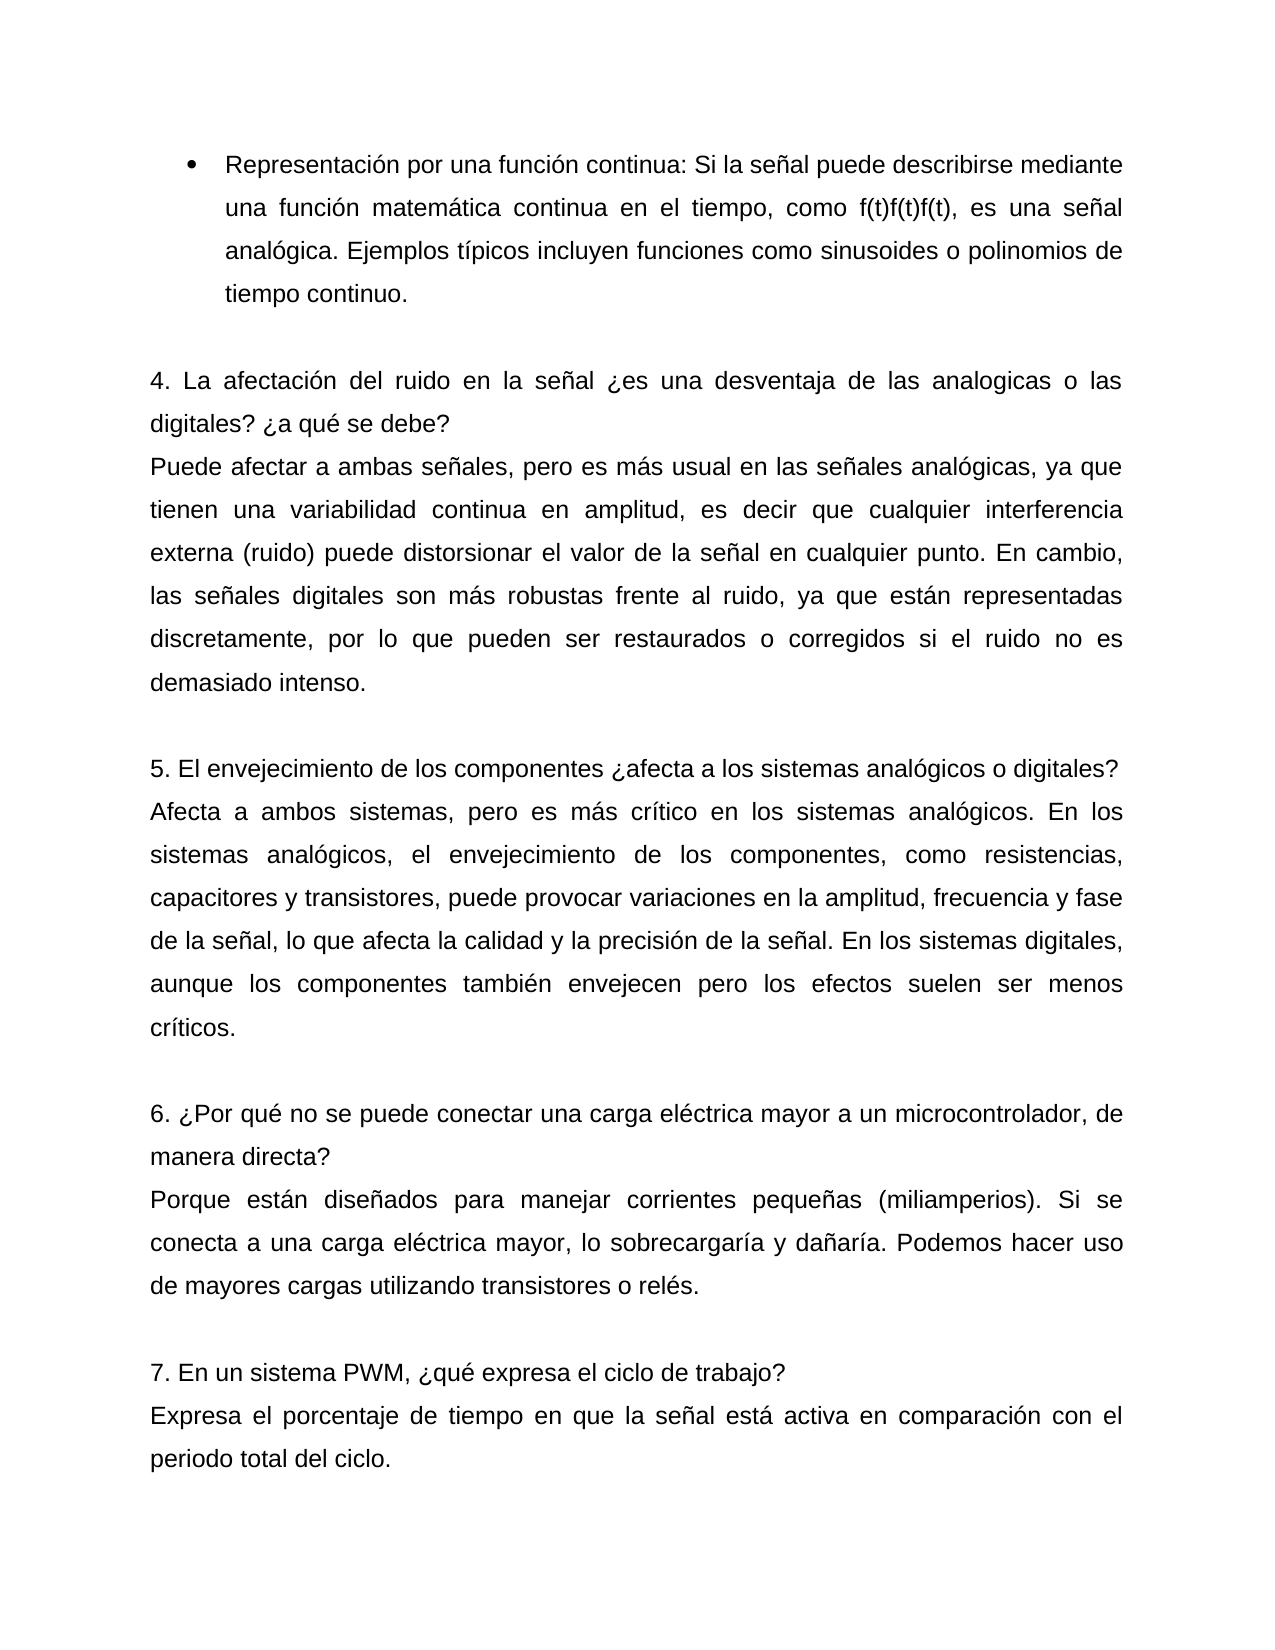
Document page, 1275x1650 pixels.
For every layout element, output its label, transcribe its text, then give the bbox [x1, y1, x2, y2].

text 4. La afectación del ruido en la señal ¿es una desventaja de las analogicas o las digitales? ¿a qué se debe? [150, 366, 1125, 438]
text Porque están diseñados para manejar corrientes pequeñas (miliamperios). Si se conecta a una carga eléctrica mayor, lo sobrecargaría y dañaría. Podemos hacer uso de mayores cargas utilizando transistores o relés. [150, 1185, 1125, 1300]
text 6. ¿Por qué no se puede conectar una carga eléctrica mayor a un microcontrolador, de manera directa? [150, 1099, 1125, 1171]
list Representación por una función continua: Si la señal puede describirse mediante una función matemática continua en el tiempo, como f(t)f(t)f(t), es una señal analógica. Ejemplos típicos incluyen funciones como sinusoides o polinomios de tiempo continuo. [187, 150, 1125, 308]
text Expresa el porcentaje de tiempo en que la señal está activa en comparación con el periodo total del ciclo. [150, 1401, 1125, 1473]
text 7. En un sistema PWM, ¿qué expresa el ciclo de trabajo? [150, 1358, 1125, 1386]
text 5. El envejecimiento de los componentes ¿afecta a los sistemas analógicos o digitales? [150, 754, 1125, 783]
text Afecta a ambos sistemas, pero es más crítico en los sistemas analógicos. En los sistemas analógicos, el envejecimiento de los componentes, como resistencias, capacitores y transistores, puede provocar variaciones en la amplitud, frecuencia y fase de la señal, lo que afecta la calidad y la precisión de la señal. En los sistemas digitales, aunque los componentes también envejecen pero los efectos suelen ser menos críticos. [150, 797, 1125, 1041]
text Puede afectar a ambas señales, pero es más usual en las señales analógicas, ya que tienen una variabilidad continua en amplitud, es decir que cualquier interferencia externa (ruido) puede distorsionar el valor de la señal en cualquier punto. En cambio, las señales digitales son más robustas frente al ruido, ya que están representadas discretamente, por lo que pueden ser restaurados o corregidos si el ruido no es demasiado intenso. [150, 452, 1125, 696]
